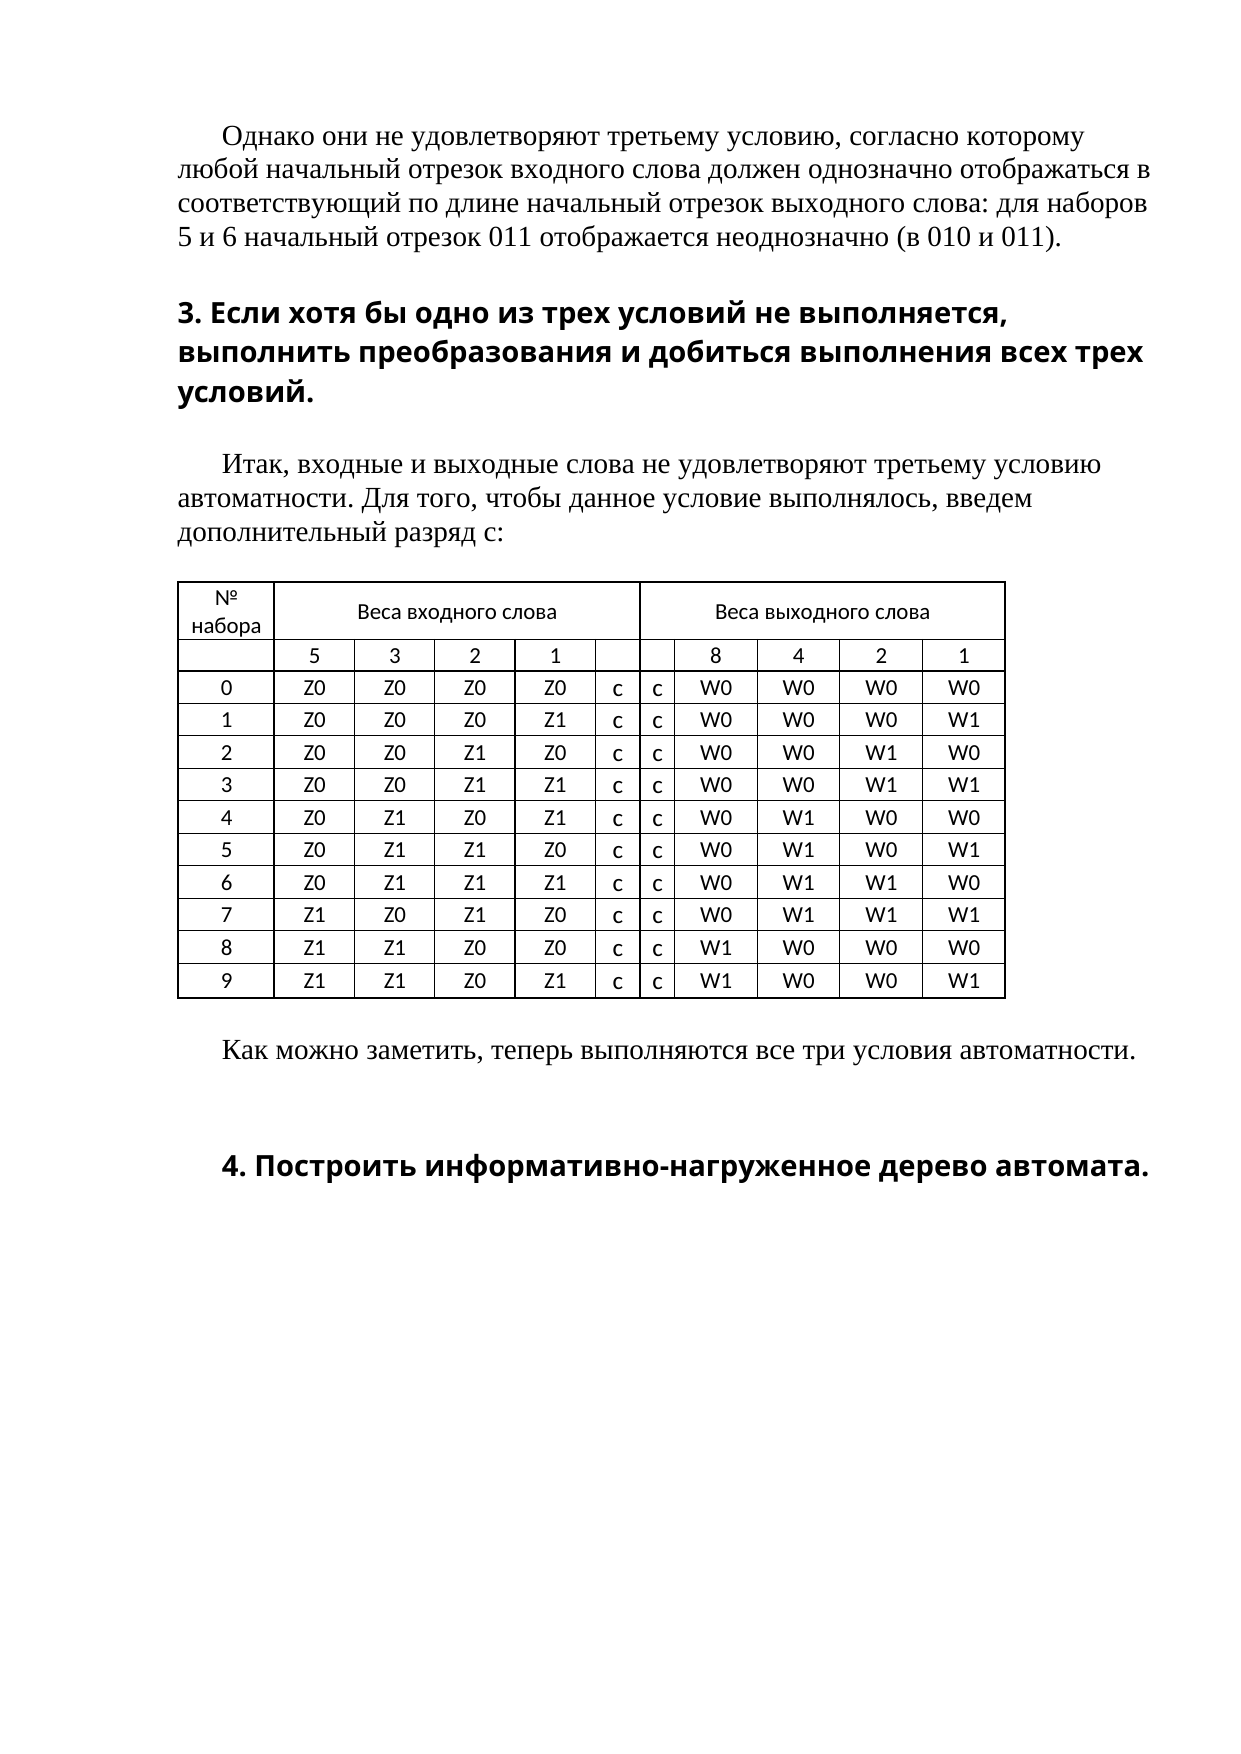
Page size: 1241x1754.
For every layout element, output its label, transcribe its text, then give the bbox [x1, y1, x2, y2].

table_cell с [641, 769, 674, 800]
table_cell Z1 [355, 834, 434, 865]
table_cell Z0 [435, 704, 514, 735]
table_cell Z1 [435, 866, 514, 898]
table_cell W1 [758, 834, 839, 865]
table_header Веса выходного слова [641, 583, 1004, 639]
table_cell с [596, 834, 639, 865]
table_cell Z0 [435, 931, 514, 963]
table_cell W0 [758, 964, 839, 997]
table_cell W0 [675, 769, 757, 800]
table_cell W0 [758, 931, 839, 963]
table_cell Z1 [275, 899, 354, 930]
table_cell Z0 [435, 672, 514, 703]
table_cell с [641, 834, 674, 865]
table_cell 5 [179, 834, 273, 865]
table_cell W0 [923, 931, 1004, 963]
table_cell Z0 [516, 899, 595, 930]
table_cell W1 [840, 736, 922, 768]
table_cell 6 [179, 866, 273, 898]
table_cell W0 [675, 672, 757, 703]
table_cell Z1 [435, 736, 514, 768]
table_cell Z1 [355, 931, 434, 963]
table_cell с [641, 931, 674, 963]
table_cell 7 [179, 899, 273, 930]
table_cell [179, 640, 273, 670]
table_cell Z1 [355, 801, 434, 833]
table_cell [641, 640, 674, 670]
table_cell W0 [758, 704, 839, 735]
text Однако они не удовлетворяют третьему условию, согласно которому любой начальный отрезок входного слова должен однозначно отображаться в соответствующий по длине начальный отрезок выходного слова: для наборов 5 и 6 начальный отрезок 011 отображается неоднозначно (в 010 и 011). [177, 118, 1152, 252]
table_cell с [596, 672, 639, 703]
table_cell W0 [675, 801, 757, 833]
text 4. Построить информативно-нагруженное дерево автомата. [177, 1145, 1152, 1185]
table_cell Z1 [275, 964, 354, 997]
table_cell Z0 [516, 931, 595, 963]
table_cell с [641, 964, 674, 997]
table_cell 2 [179, 736, 273, 768]
table_cell W1 [923, 834, 1004, 865]
table_cell 9 [179, 964, 273, 997]
table_cell W1 [840, 866, 922, 898]
table_cell Z0 [275, 834, 354, 865]
table_cell W1 [923, 899, 1004, 930]
table_cell Z0 [516, 834, 595, 865]
table_cell W0 [923, 736, 1004, 768]
table_cell 1 [923, 640, 1004, 670]
table_cell с [596, 801, 639, 833]
text Как можно заметить, теперь выполняются все три условия автоматности. [177, 1032, 1152, 1066]
table_cell с [596, 964, 639, 997]
table_cell Z1 [516, 866, 595, 898]
table_cell W0 [675, 736, 757, 768]
table_cell Z0 [355, 736, 434, 768]
table_cell Z1 [355, 866, 434, 898]
table_cell с [596, 931, 639, 963]
table_cell Z0 [275, 866, 354, 898]
table_cell с [596, 769, 639, 800]
table_cell Z0 [516, 736, 595, 768]
table_cell Z1 [435, 769, 514, 800]
table_cell W1 [758, 866, 839, 898]
table_cell W0 [923, 801, 1004, 833]
table_cell W0 [675, 834, 757, 865]
table_cell W0 [923, 866, 1004, 898]
text 3. Если хотя бы одно из трех условий не выполняется, выполнить преобразования и добиться выполнения всех трех условий. [177, 252, 1152, 411]
table_header № набора [179, 583, 273, 639]
table_cell 8 [675, 640, 757, 670]
text Итак, входные и выходные слова не удовлетворяют третьему условию автоматности. Для того, чтобы данное условие выполнялось, введем дополнительный разряд с: [177, 447, 1152, 547]
table_cell с [596, 736, 639, 768]
table_cell Z0 [355, 672, 434, 703]
table_cell W1 [758, 801, 839, 833]
table_cell Z0 [355, 769, 434, 800]
table_cell Z0 [275, 672, 354, 703]
table_header Веса входного слова [275, 583, 639, 639]
table_cell W0 [840, 672, 922, 703]
table_cell 2 [435, 640, 514, 670]
table_cell Z0 [355, 899, 434, 930]
table_cell 1 [179, 704, 273, 735]
table_cell с [596, 866, 639, 898]
table_cell W1 [840, 899, 922, 930]
table_cell W1 [840, 769, 922, 800]
table_cell W1 [675, 931, 757, 963]
table_cell W0 [758, 769, 839, 800]
table_cell Z1 [435, 899, 514, 930]
table_cell с [641, 899, 674, 930]
table_cell W0 [840, 801, 922, 833]
table_cell W0 [675, 899, 757, 930]
table_cell W1 [923, 704, 1004, 735]
table_cell с [596, 704, 639, 735]
table_cell Z0 [435, 801, 514, 833]
table_cell W0 [675, 704, 757, 735]
table_cell Z1 [275, 931, 354, 963]
table_cell Z0 [516, 672, 595, 703]
table_cell с [641, 672, 674, 703]
table_cell 4 [179, 801, 273, 833]
table_cell с [641, 704, 674, 735]
table_cell W1 [923, 964, 1004, 997]
table_cell 3 [355, 640, 434, 670]
table_cell 8 [179, 931, 273, 963]
table_cell 2 [840, 640, 922, 670]
table_cell W0 [840, 834, 922, 865]
table_cell Z0 [275, 704, 354, 735]
table_cell W0 [840, 704, 922, 735]
table_cell 0 [179, 672, 273, 703]
table_cell Z0 [275, 801, 354, 833]
table_cell Z1 [516, 801, 595, 833]
table_cell с [596, 899, 639, 930]
table_cell Z0 [355, 704, 434, 735]
table_cell W0 [923, 672, 1004, 703]
table_cell W0 [758, 672, 839, 703]
table_cell Z1 [355, 964, 434, 997]
table_cell Z1 [435, 834, 514, 865]
table_cell W0 [840, 931, 922, 963]
table_cell Z0 [275, 736, 354, 768]
table_cell W1 [923, 769, 1004, 800]
table_cell с [641, 866, 674, 898]
table_cell Z0 [435, 964, 514, 997]
table_cell [596, 640, 639, 670]
table_cell 4 [758, 640, 839, 670]
table_cell W1 [675, 964, 757, 997]
table_cell Z1 [516, 704, 595, 735]
table_cell W0 [675, 866, 757, 898]
table_cell Z1 [516, 769, 595, 800]
table_cell 5 [275, 640, 354, 670]
table_cell Z0 [275, 769, 354, 800]
table_cell с [641, 736, 674, 768]
table_cell 3 [179, 769, 273, 800]
table_cell W0 [758, 736, 839, 768]
table_cell W1 [758, 899, 839, 930]
table_cell Z1 [516, 964, 595, 997]
table_cell с [641, 801, 674, 833]
table_cell 1 [516, 640, 595, 670]
table_cell W0 [840, 964, 922, 997]
